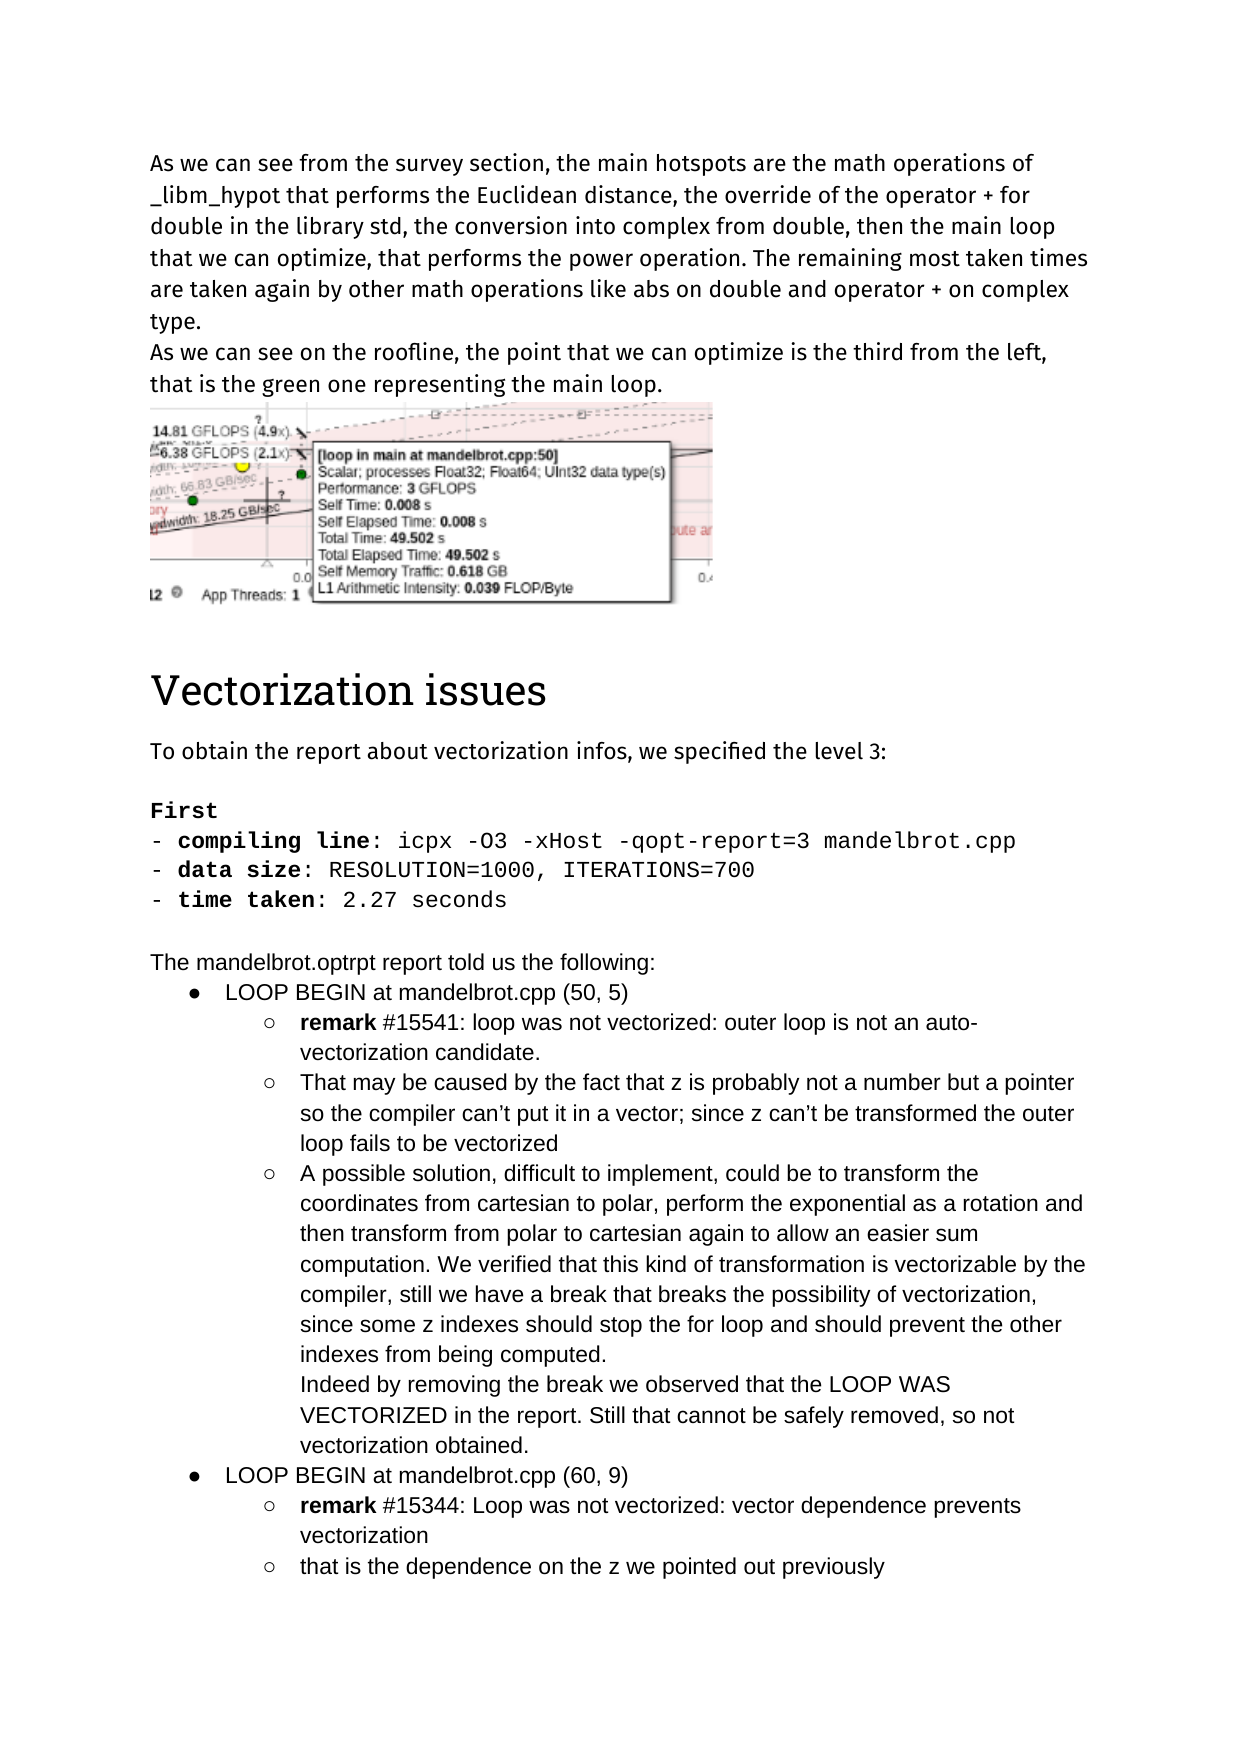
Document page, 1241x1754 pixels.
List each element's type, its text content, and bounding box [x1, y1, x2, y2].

text First [150, 799, 1090, 825]
text - time taken: 2.27 seconds [150, 888, 1090, 914]
text As we can see on the roofline, the point that we can optimize is the third from the left, that is the green one representing the main loop. [150, 339, 1090, 398]
text The mandelbrot.optrpt report told us the following: [150, 948, 1090, 975]
text - data size: RESOLUTION=1000, ITERATIONS=700 [150, 859, 1090, 885]
list remark #15344: Loop was not vectorized: vector dependence prevents vectorization [262, 1492, 1090, 1549]
list That may be caused by the fact that z is probably not a number but a pointer so the compiler can’t put it in a vector; since z can’t be transformed the outer loop fails to be vectorized [262, 1069, 1090, 1156]
picture [150, 402, 713, 617]
text As we can see from the survey section, the main hotspots are the math operations of _libm_hypot that performs the Euclidean distance, the override of the operator + for double in the library std, the conversion into complex from double, then the main loop that we can optimize, that performs the power operation. The remaining most taken times are taken again by other math operations like abs on double and operator + on complex type. [150, 150, 1090, 335]
list LOOP BEGIN at mandelbrot.cpp (50, 5) [187, 979, 1090, 1005]
list LOOP BEGIN at mandelbrot.cpp (60, 9) [187, 1462, 1090, 1488]
text - compiling line: icpx -O3 -xHost -qopt-report=3 mandelbrot.cpp [150, 829, 1090, 855]
subtitle Vectorization issues [150, 662, 1090, 717]
text To obtain the report about vectorization infos, we specified the level 3: [150, 738, 1090, 765]
list A possible solution, difficult to implement, could be to transform the coordinates from cartesian to polar, perform the exponential as a rotation and then transform from polar to cartesian again to allow an easier sum computation. We verified that this kind of transformation is vectorizable by the compiler, still we have a break that breaks the possibility of vectorization, since some z indexes should stop the for loop and should prevent the other indexes from being computed. Indeed by removing the break we observed that the LOOP WAS VECTORIZED in the report. Still that cannot be safely removed, so not vectorization obtained. [262, 1160, 1090, 1458]
list that is the dependence on the z we pointed out previously [262, 1553, 1090, 1579]
list remark #15541: loop was not vectorized: outer loop is not an auto-vectorization candidate. [262, 1009, 1090, 1066]
